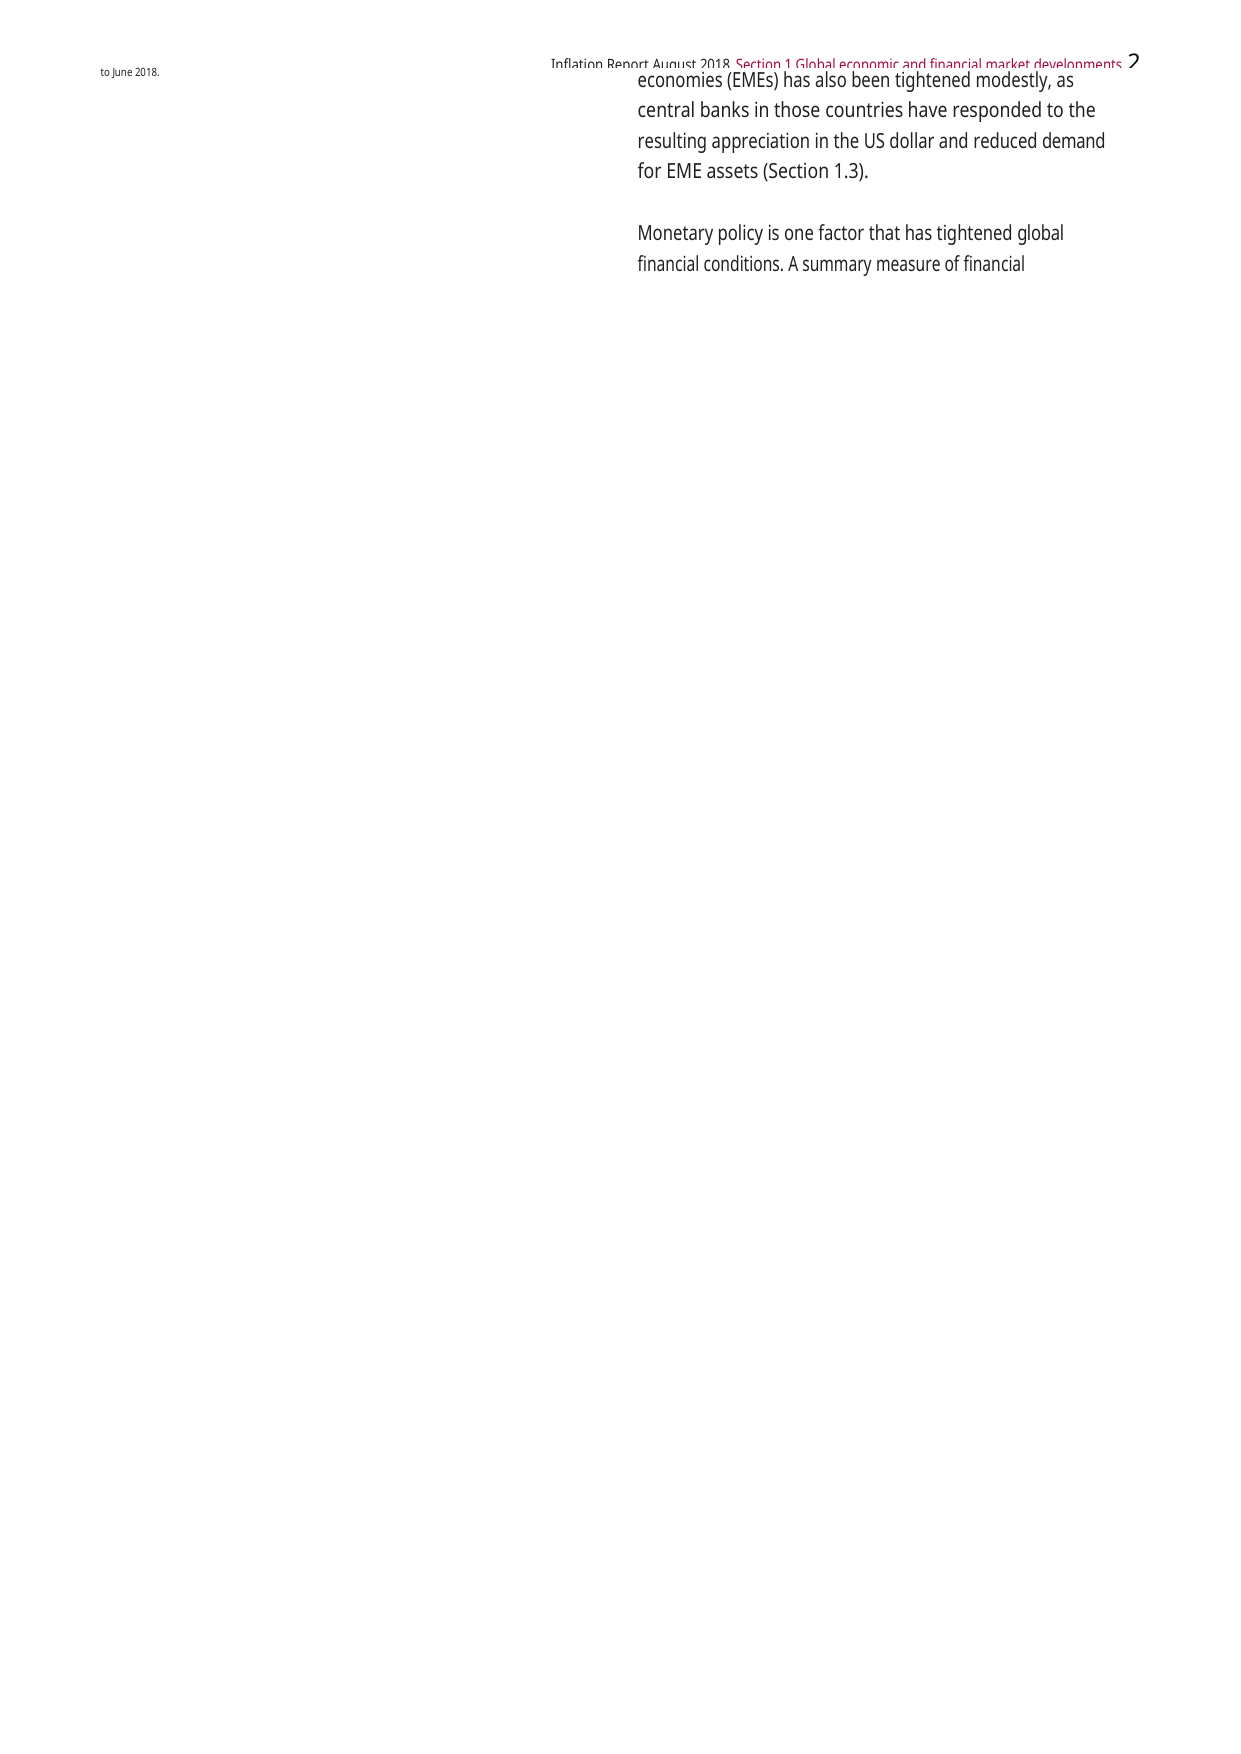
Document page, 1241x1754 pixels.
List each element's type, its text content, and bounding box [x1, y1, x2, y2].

text Monetary policy is one factor that has tightened global financial conditions. A summary measure of financial [637, 218, 1093, 277]
text economies (EMEs) has also been tightened modestly, as central banks in those countries have responded to the resulting appreciation in the US dollar and reduced demand for EME assets (Section 1.3). [637, 65, 1131, 185]
